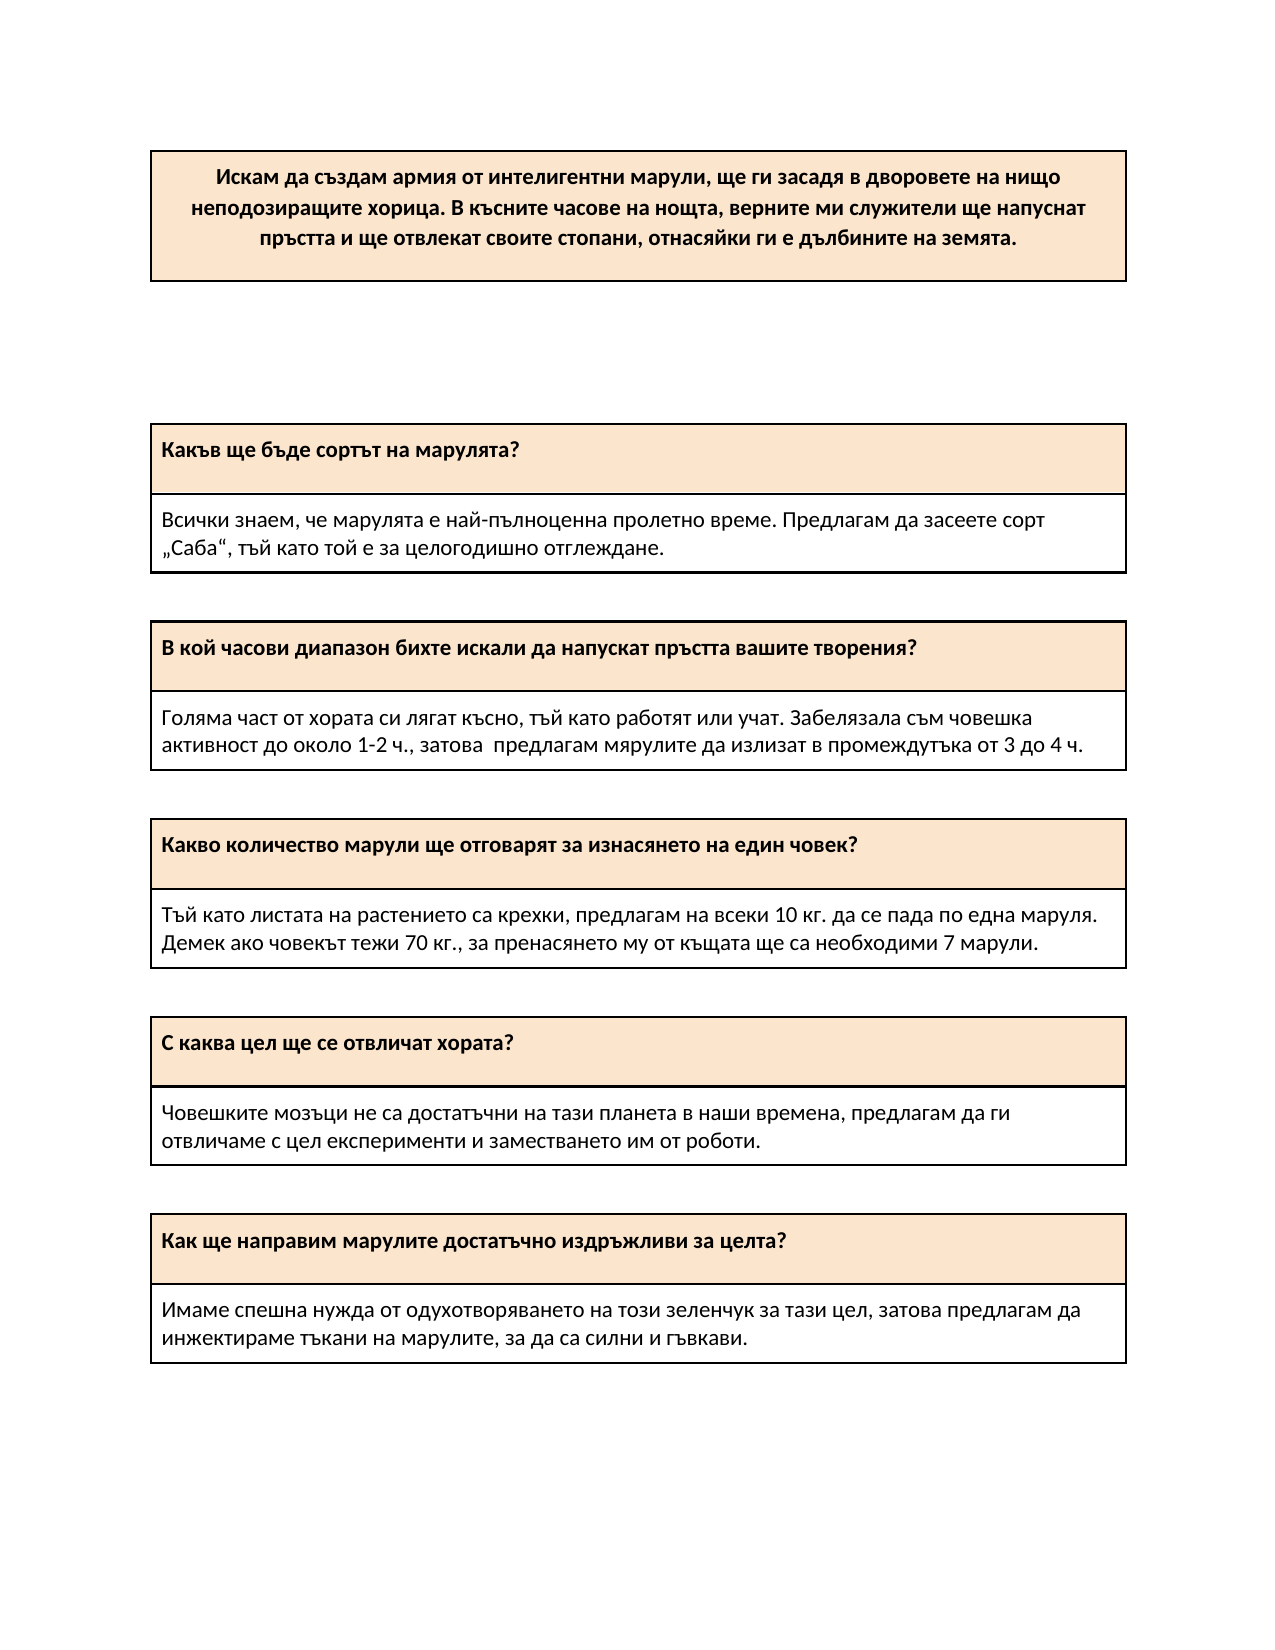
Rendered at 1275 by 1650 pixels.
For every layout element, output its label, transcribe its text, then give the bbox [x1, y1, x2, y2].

table_header Искам да създам армия от интелигентни марули, ще ги засадя в дворовете на нищо неподозиращите хорица. В късните часове на нощта, верните ми служители ще напуснат пръстта и ще отвлекат своите стопани, отнасяйки ги е дълбините на земята. [152, 152, 1125, 280]
table_header Какъв ще бъде сортът на марулята? [152, 425, 1125, 492]
table_cell Имаме спешна нужда от одухотворяването на този зеленчук за тази цел, затова предлагам да инжектираме тъкани на марулите, за да са силни и гъвкави. [152, 1285, 1125, 1362]
table_cell Голяма част от хората си лягат късно, тъй като работят или учат. Забелязала съм човешка активност до около 1-2 ч., затова предлагам мярулите да излизат в промеждутъка от 3 до 4 ч. [152, 692, 1125, 769]
table_header С каква цел ще се отвличат хората? [152, 1018, 1125, 1085]
table_cell Човешките мозъци не са достатъчни на тази планета в наши времена, предлагам да ги отвличаме с цел експерименти и заместването им от роботи. [152, 1088, 1125, 1164]
table_header В кой часови диапазон бихте искали да напускат пръстта вашите творения? [152, 623, 1125, 690]
table_header Какво количество марули ще отговарят за изнасянето на един човек? [152, 820, 1125, 888]
table_cell Тъй като листата на растението са крехки, предлагам на всеки 10 кг. да се пада по една маруля. Демек ако човекът тежи 70 кг., за пренасянето му от къщата ще са необходими 7 марули. [152, 890, 1125, 967]
table_cell Всички знаем, че марулята е най-пълноценна пролетно време. Предлагам да засеете сорт „Саба“, тъй като той е за целогодишно отглеждане. [152, 495, 1125, 571]
table_header Как ще направим марулите достатъчно издръжливи за целта? [152, 1215, 1125, 1283]
